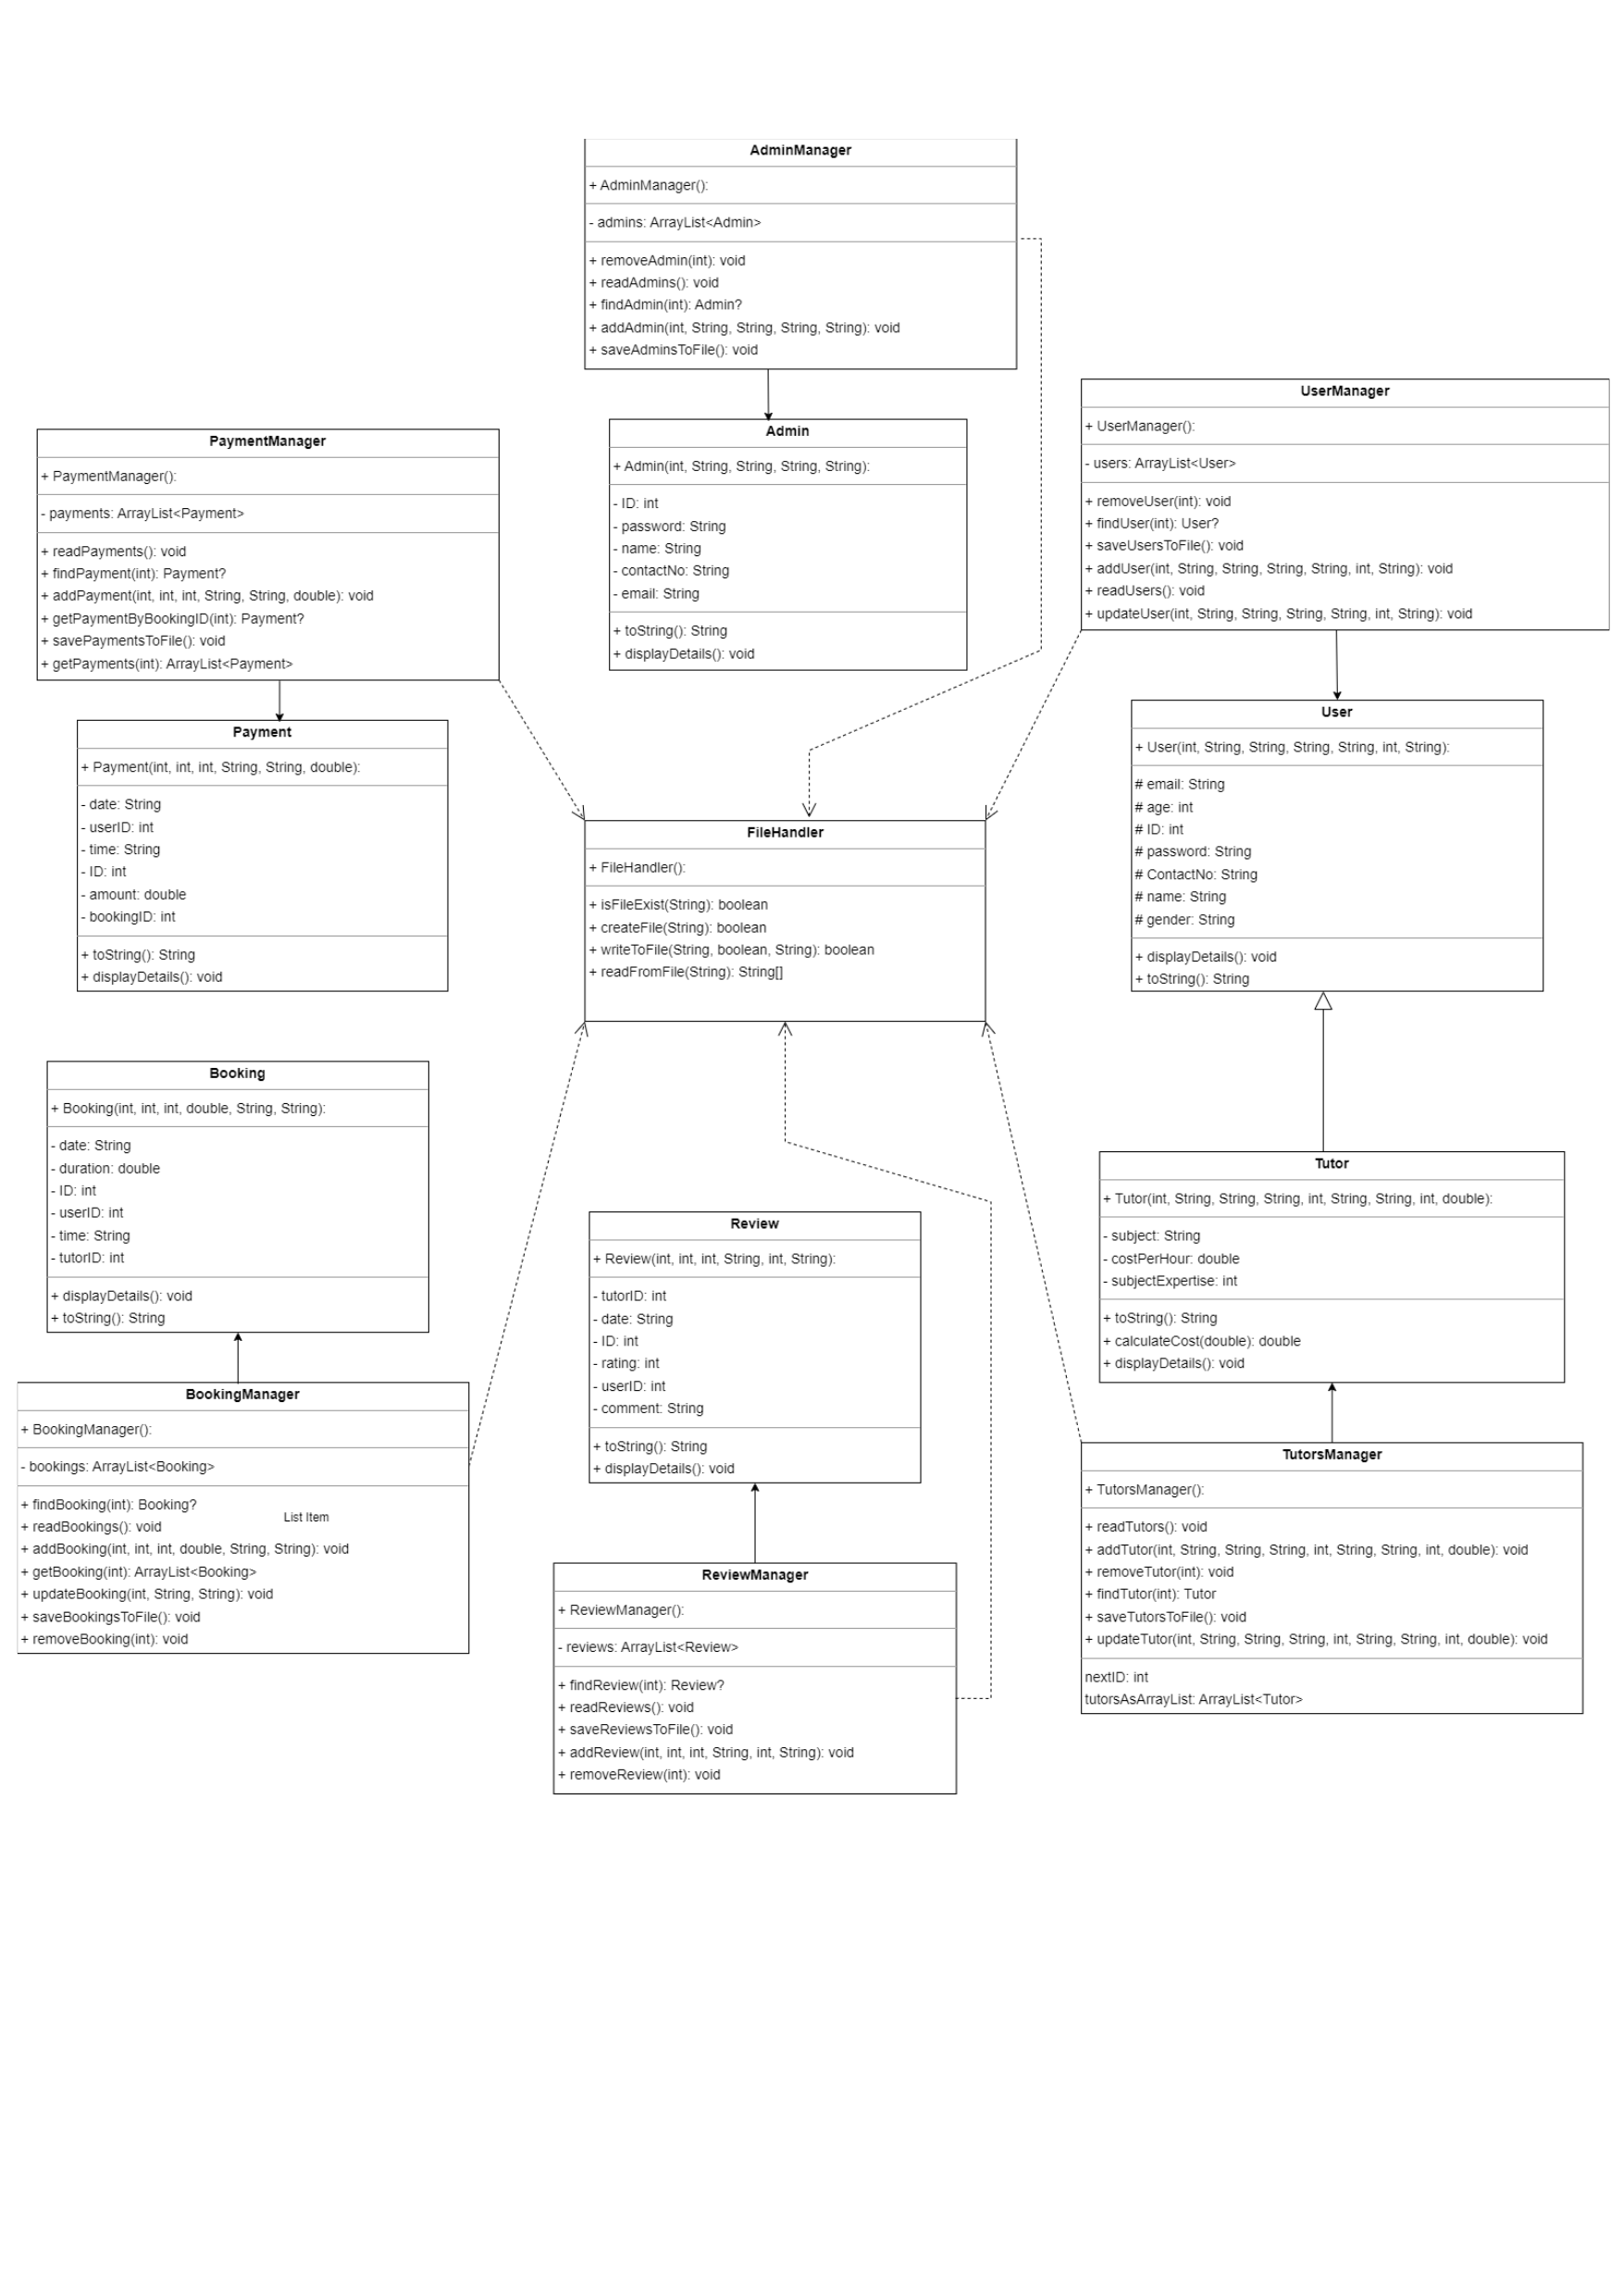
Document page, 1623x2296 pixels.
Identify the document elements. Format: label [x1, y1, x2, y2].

picture [17, 139, 1610, 1794]
